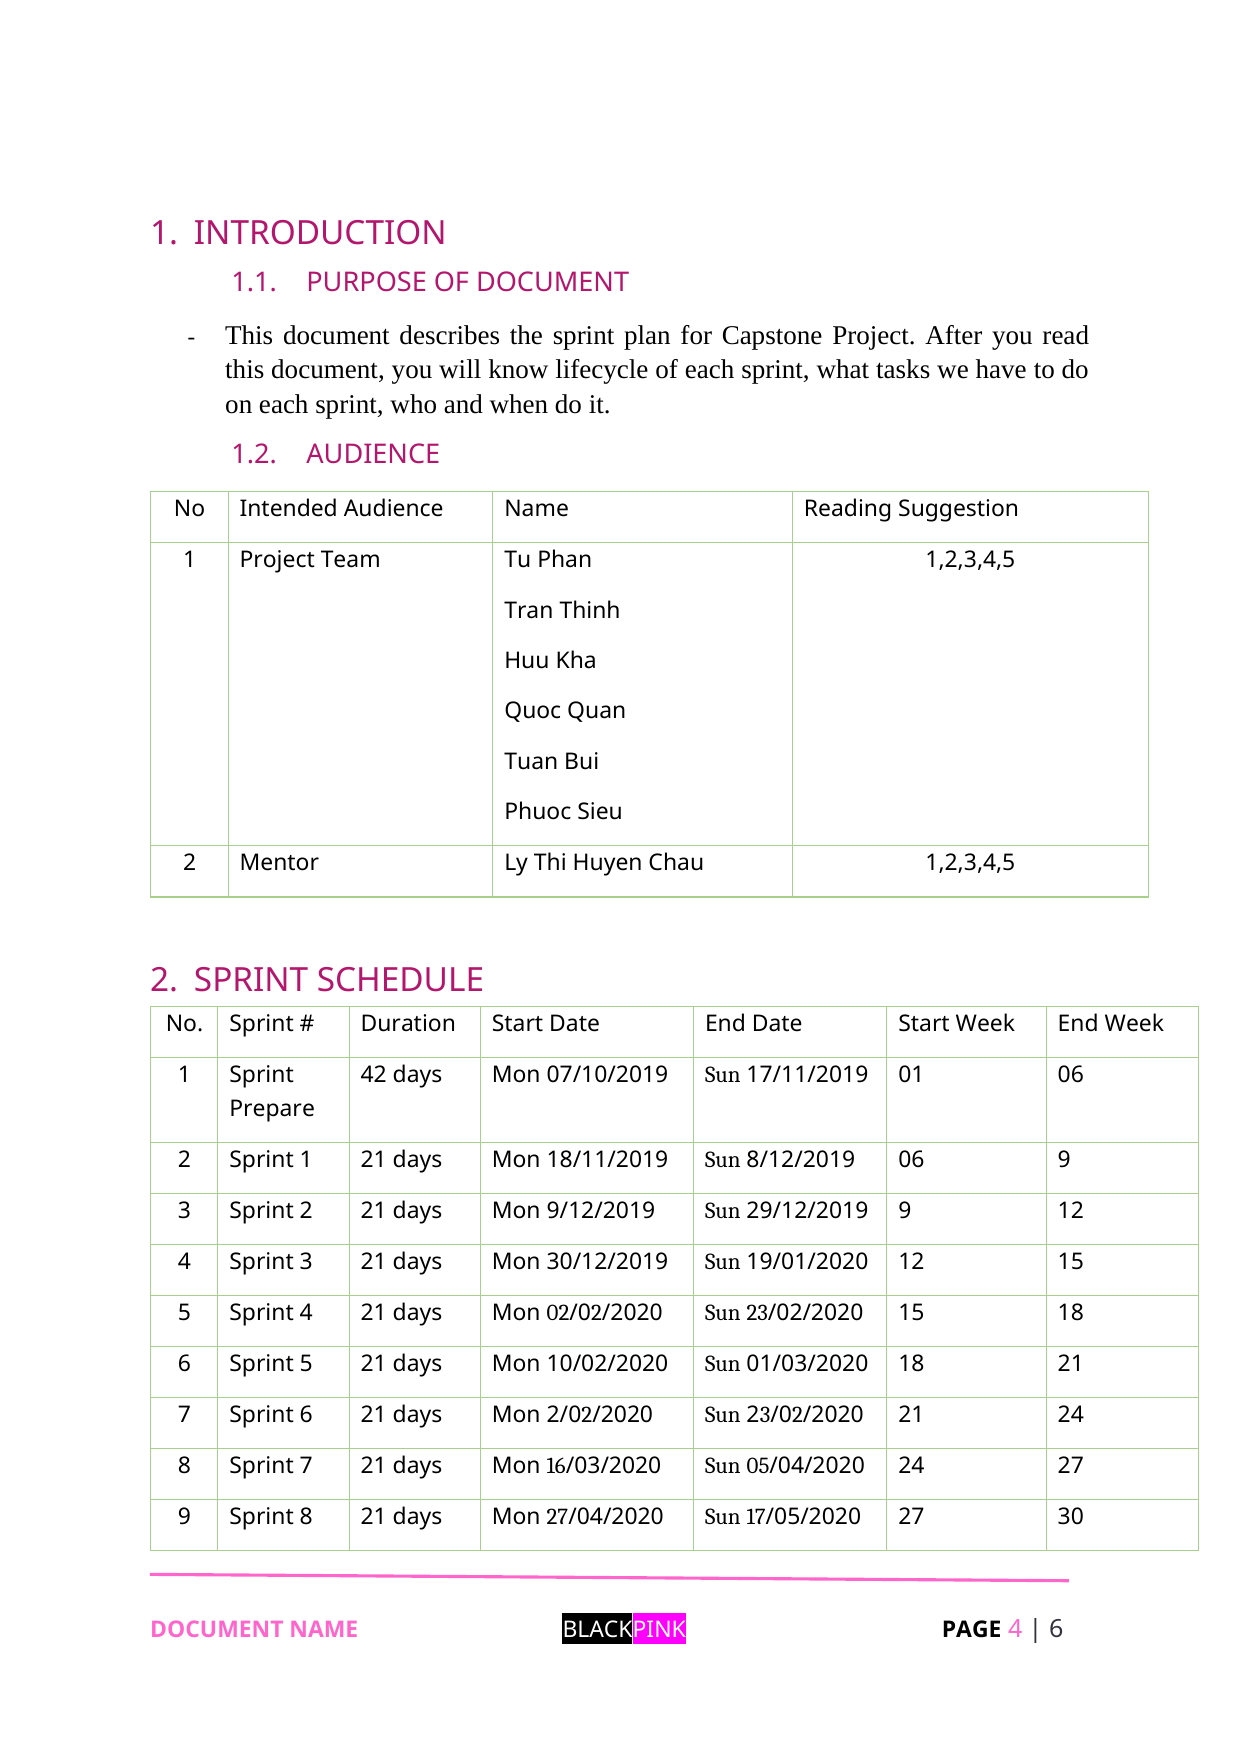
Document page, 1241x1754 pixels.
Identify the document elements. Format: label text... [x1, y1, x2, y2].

table_cell 15 [1047, 1245, 1198, 1295]
subtitle INTRODUCTION [150, 209, 1090, 254]
table_cell Tu Phan Tran Thinh Huu Kha Quoc Quan Tuan Bui Phuoc Sieu [493, 543, 792, 845]
table_cell 27 [1047, 1449, 1198, 1499]
table_cell Sun 17/11/2019 [694, 1058, 886, 1142]
subtitle SPRINT SCHEDULE [150, 956, 1090, 1002]
table_cell Mon 27/04/2020 [481, 1500, 693, 1550]
table_cell 21 days [350, 1347, 480, 1397]
table_cell 8 [151, 1449, 217, 1499]
table_cell 01 [887, 1058, 1046, 1142]
table_cell Sun 17/05/2020 [694, 1500, 886, 1550]
table_cell 9 [151, 1500, 217, 1550]
table_cell 9 [887, 1194, 1046, 1244]
table_header End Week [1047, 1007, 1198, 1057]
table_cell 3 [151, 1194, 217, 1244]
table_cell Sun 23/02/2020 [694, 1296, 886, 1346]
table_cell Sprint 7 [218, 1449, 349, 1499]
table_cell 21 days [350, 1194, 480, 1244]
table_cell 24 [1047, 1398, 1198, 1448]
table_cell 27 [887, 1500, 1046, 1550]
table_cell Mentor [229, 846, 492, 896]
table_cell 21 [1047, 1347, 1198, 1397]
table_cell Mon 07/10/2019 [481, 1058, 693, 1142]
table_header Intended Audience [229, 492, 492, 542]
table_header No [151, 492, 228, 542]
table_cell Project Team [229, 543, 492, 845]
table_cell Sprint 3 [218, 1245, 349, 1295]
table_cell 9 [1047, 1143, 1198, 1193]
table_cell Sprint 2 [218, 1194, 349, 1244]
table_cell 2 [151, 1143, 217, 1193]
table_header No. [151, 1007, 217, 1057]
table_cell Mon 10/02/2020 [481, 1347, 693, 1397]
table_cell 06 [1047, 1058, 1198, 1142]
table_cell Sprint 6 [218, 1398, 349, 1448]
list This document describes the sprint plan for Capstone Project. After you read this document, you will know lifecycle of each sprint, what tasks we have to do on each sprint, who and when do it. [187, 319, 1090, 419]
table_cell 2 [151, 846, 228, 896]
table_header Duration [350, 1007, 480, 1057]
table_cell Sprint Prepare [218, 1058, 349, 1142]
table_cell Sun 05/04/2020 [694, 1449, 886, 1499]
subtitle AUDIENCE [231, 434, 1090, 471]
table_cell 21 days [350, 1398, 480, 1448]
table_cell Sprint 1 [218, 1143, 349, 1193]
table_cell Sprint 8 [218, 1500, 349, 1550]
table_cell 4 [151, 1245, 217, 1295]
table_cell Sun 19/01/2020 [694, 1245, 886, 1295]
table_cell 21 days [350, 1143, 480, 1193]
subtitle PURPOSE OF DOCUMENT [231, 263, 1090, 300]
table_header Sprint # [218, 1007, 349, 1057]
table_cell Mon 16/03/2020 [481, 1449, 693, 1499]
table_cell 6 [151, 1347, 217, 1397]
table_cell Sprint 5 [218, 1347, 349, 1397]
table_cell 12 [1047, 1194, 1198, 1244]
table_cell 24 [887, 1449, 1046, 1499]
table_cell Sun 8/12/2019 [694, 1143, 886, 1193]
table_cell Sun 01/03/2020 [694, 1347, 886, 1397]
table_header Name [493, 492, 792, 542]
table_cell 5 [151, 1296, 217, 1346]
table_header End Date [694, 1007, 886, 1057]
table_cell 06 [887, 1143, 1046, 1193]
table_cell 42 days [350, 1058, 480, 1142]
table_header Reading Suggestion [793, 492, 1148, 542]
table_cell 1,2,3,4,5 [793, 543, 1148, 845]
table_header Start Date [481, 1007, 693, 1057]
table_cell 21 [887, 1398, 1046, 1448]
table_cell 15 [887, 1296, 1046, 1346]
table_cell 21 days [350, 1296, 480, 1346]
table_cell Sun 23/02/2020 [694, 1398, 886, 1448]
table_cell 21 days [350, 1245, 480, 1295]
table_cell 1,2,3,4,5 [793, 846, 1148, 896]
table_cell Mon 02/02/2020 [481, 1296, 693, 1346]
table_cell Mon 2/02/2020 [481, 1398, 693, 1448]
table_cell Sun 29/12/2019 [694, 1194, 886, 1244]
table_cell Mon 30/12/2019 [481, 1245, 693, 1295]
table_cell 30 [1047, 1500, 1198, 1550]
table_cell 21 days [350, 1449, 480, 1499]
table_cell Mon 9/12/2019 [481, 1194, 693, 1244]
table_cell 21 days [350, 1500, 480, 1550]
table_header Start Week [887, 1007, 1046, 1057]
table_cell Ly Thi Huyen Chau [493, 846, 792, 896]
table_cell 7 [151, 1398, 217, 1448]
table_cell Sprint 4 [218, 1296, 349, 1346]
table_cell 1 [151, 1058, 217, 1142]
table_cell 18 [1047, 1296, 1198, 1346]
table_cell 1 [151, 543, 228, 845]
table_cell 12 [887, 1245, 1046, 1295]
table_cell Mon 18/11/2019 [481, 1143, 693, 1193]
table_cell 18 [887, 1347, 1046, 1397]
